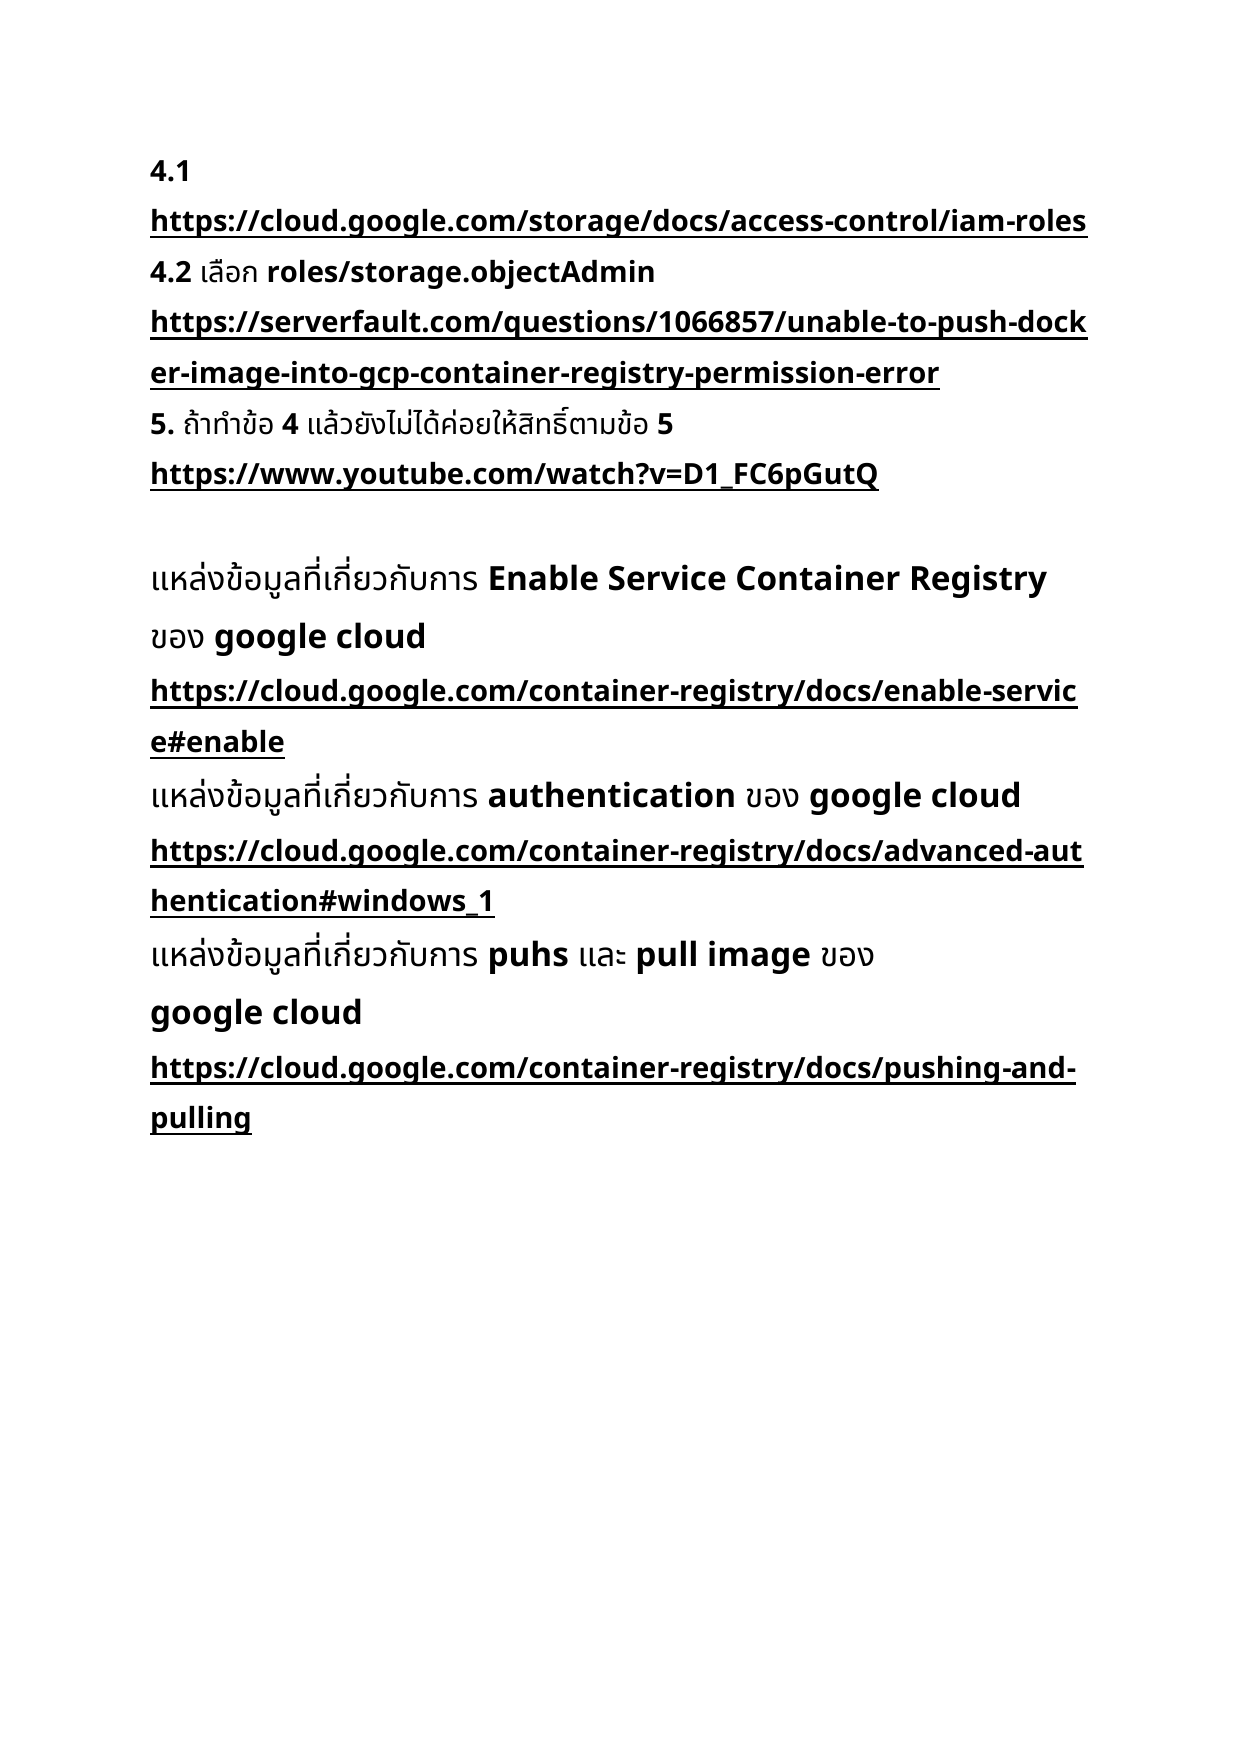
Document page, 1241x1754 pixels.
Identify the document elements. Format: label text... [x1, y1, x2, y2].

text แหล่งข้อมูลที่เกี่ยวกับการ puhs และ pull image ของ google cloud [150, 931, 1090, 1039]
text https://www.youtube.com/watch?v=D1_FC6pGutQ [150, 454, 1090, 498]
text https://cloud.google.com/container-registry/docs/advanced-authentication#windows_1 [150, 830, 1090, 925]
text 4.2 เลือก roles/storage.objectAdmin [150, 251, 1090, 295]
text 4.1 https://cloud.google.com/storage/docs/access-control/iam-roles [150, 150, 1090, 245]
text https://cloud.google.com/container-registry/docs/pushing-and-pulling [150, 1047, 1090, 1142]
text https://cloud.google.com/container-registry/docs/enable-service#enable [150, 671, 1090, 766]
text แหล่งข้อมูลที่เกี่ยวกับการ Enable Service Container Registry ของ google cloud [150, 555, 1090, 663]
text 5. ถ้าทำข้อ 4 แล้วยังไม่ได้ค่อยให้สิทธิ์ตามข้อ 5 [150, 403, 1090, 447]
text แหล่งข้อมูลที่เกี่ยวกับการ authentication ของ google cloud [150, 772, 1090, 822]
text https://serverfault.com/questions/1066857/unable-to-push-docker-image-into-gcp-container-registry-permission-error [150, 302, 1090, 397]
